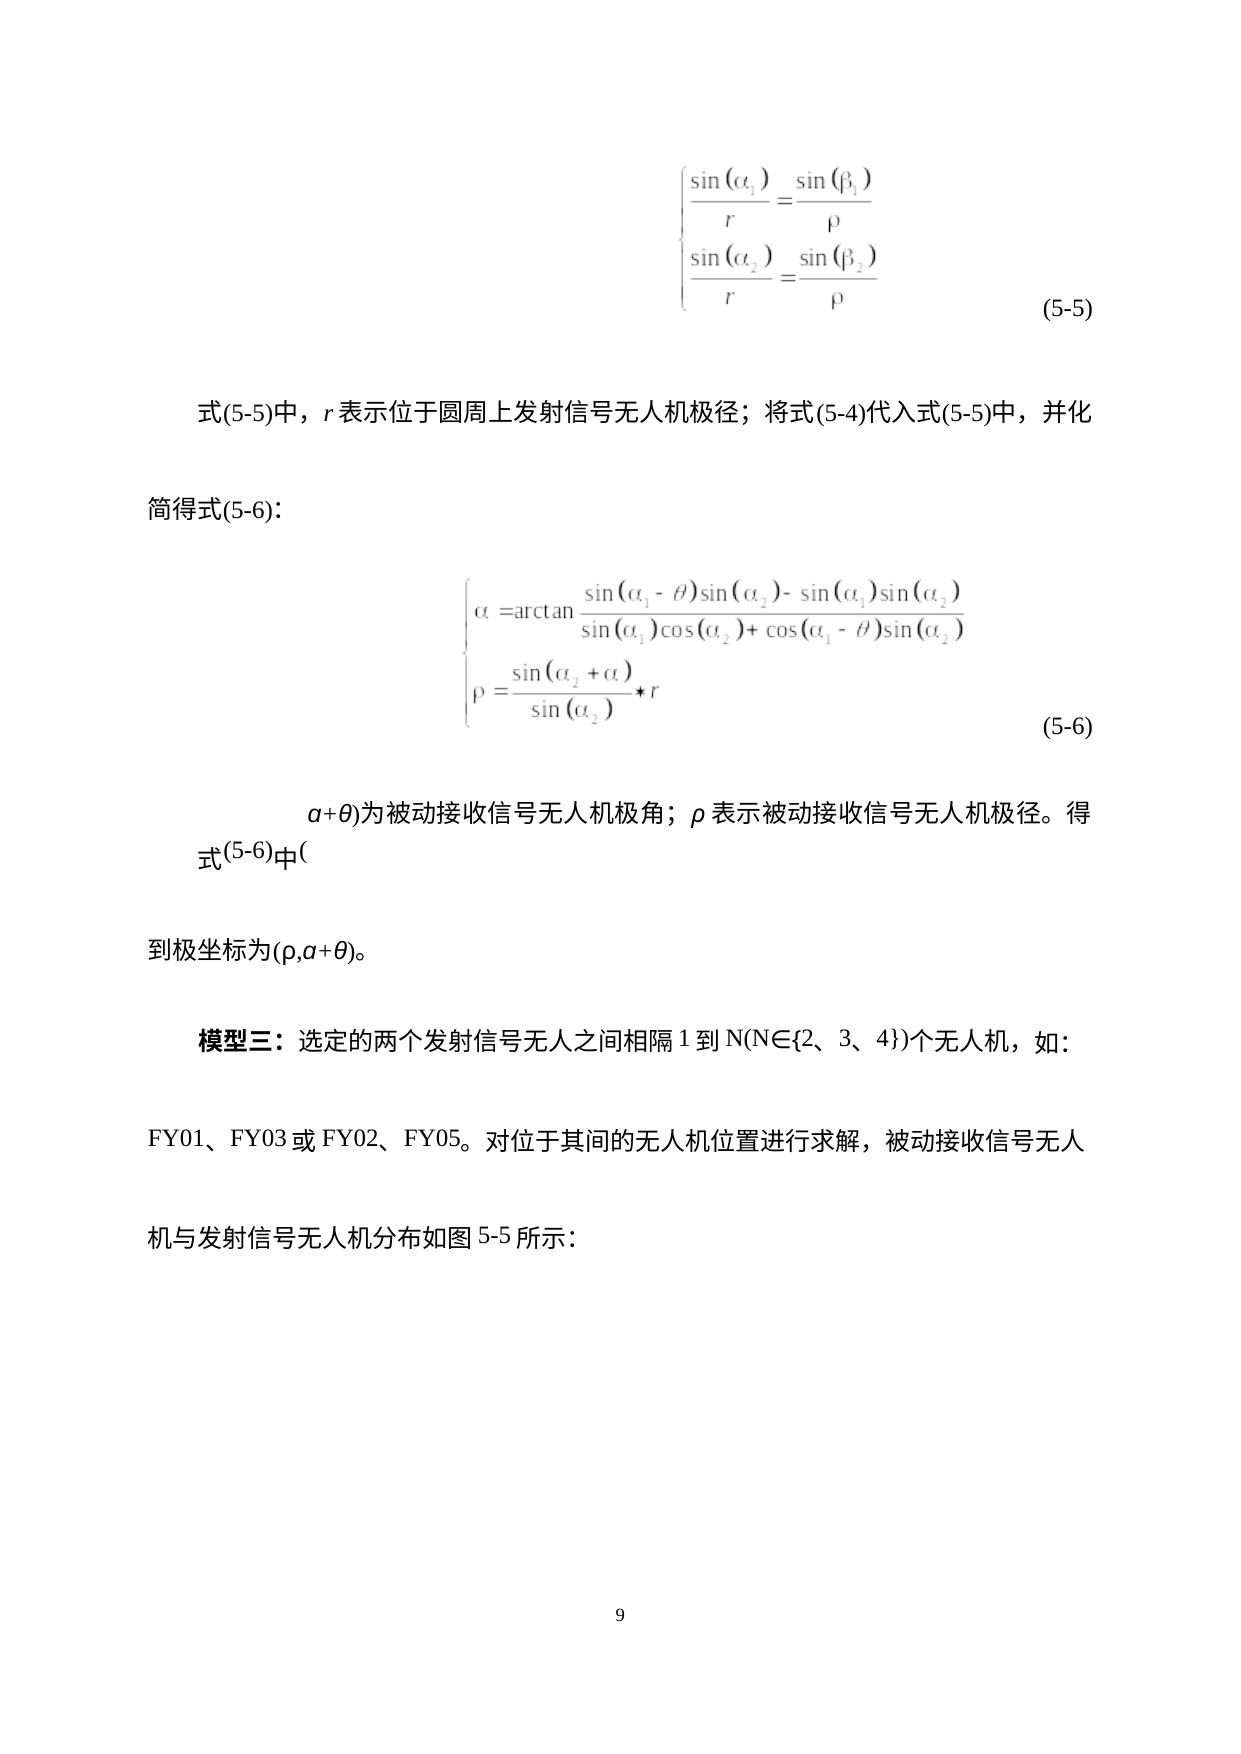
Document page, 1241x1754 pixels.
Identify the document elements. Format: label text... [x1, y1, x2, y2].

text 式(5-5)中，r表示位于圆周上发射信号无人机极径；将式(5-4)代入式(5-5)中，并化简得式(5-6)： [148, 378, 1092, 541]
text (5-5) [148, 161, 1092, 323]
text 式(5-6)中(ɑ+θ)为被动接收信号无人机极角；ρ表示被动接收信号无人机极径。得到极坐标为(ρ,ɑ+θ)。 [148, 786, 1092, 981]
text (5-6) [148, 559, 1092, 754]
list 模型三：选定的两个发射信号无人之间相隔1到N(N∈{2、3、4})个无人机，如：FY01、FY03或FY02、FY05。对位于其间的无人机位置进行求解，被动接收信号无人机与发射信号无人机分布如图5-5所示： [148, 999, 1092, 1259]
